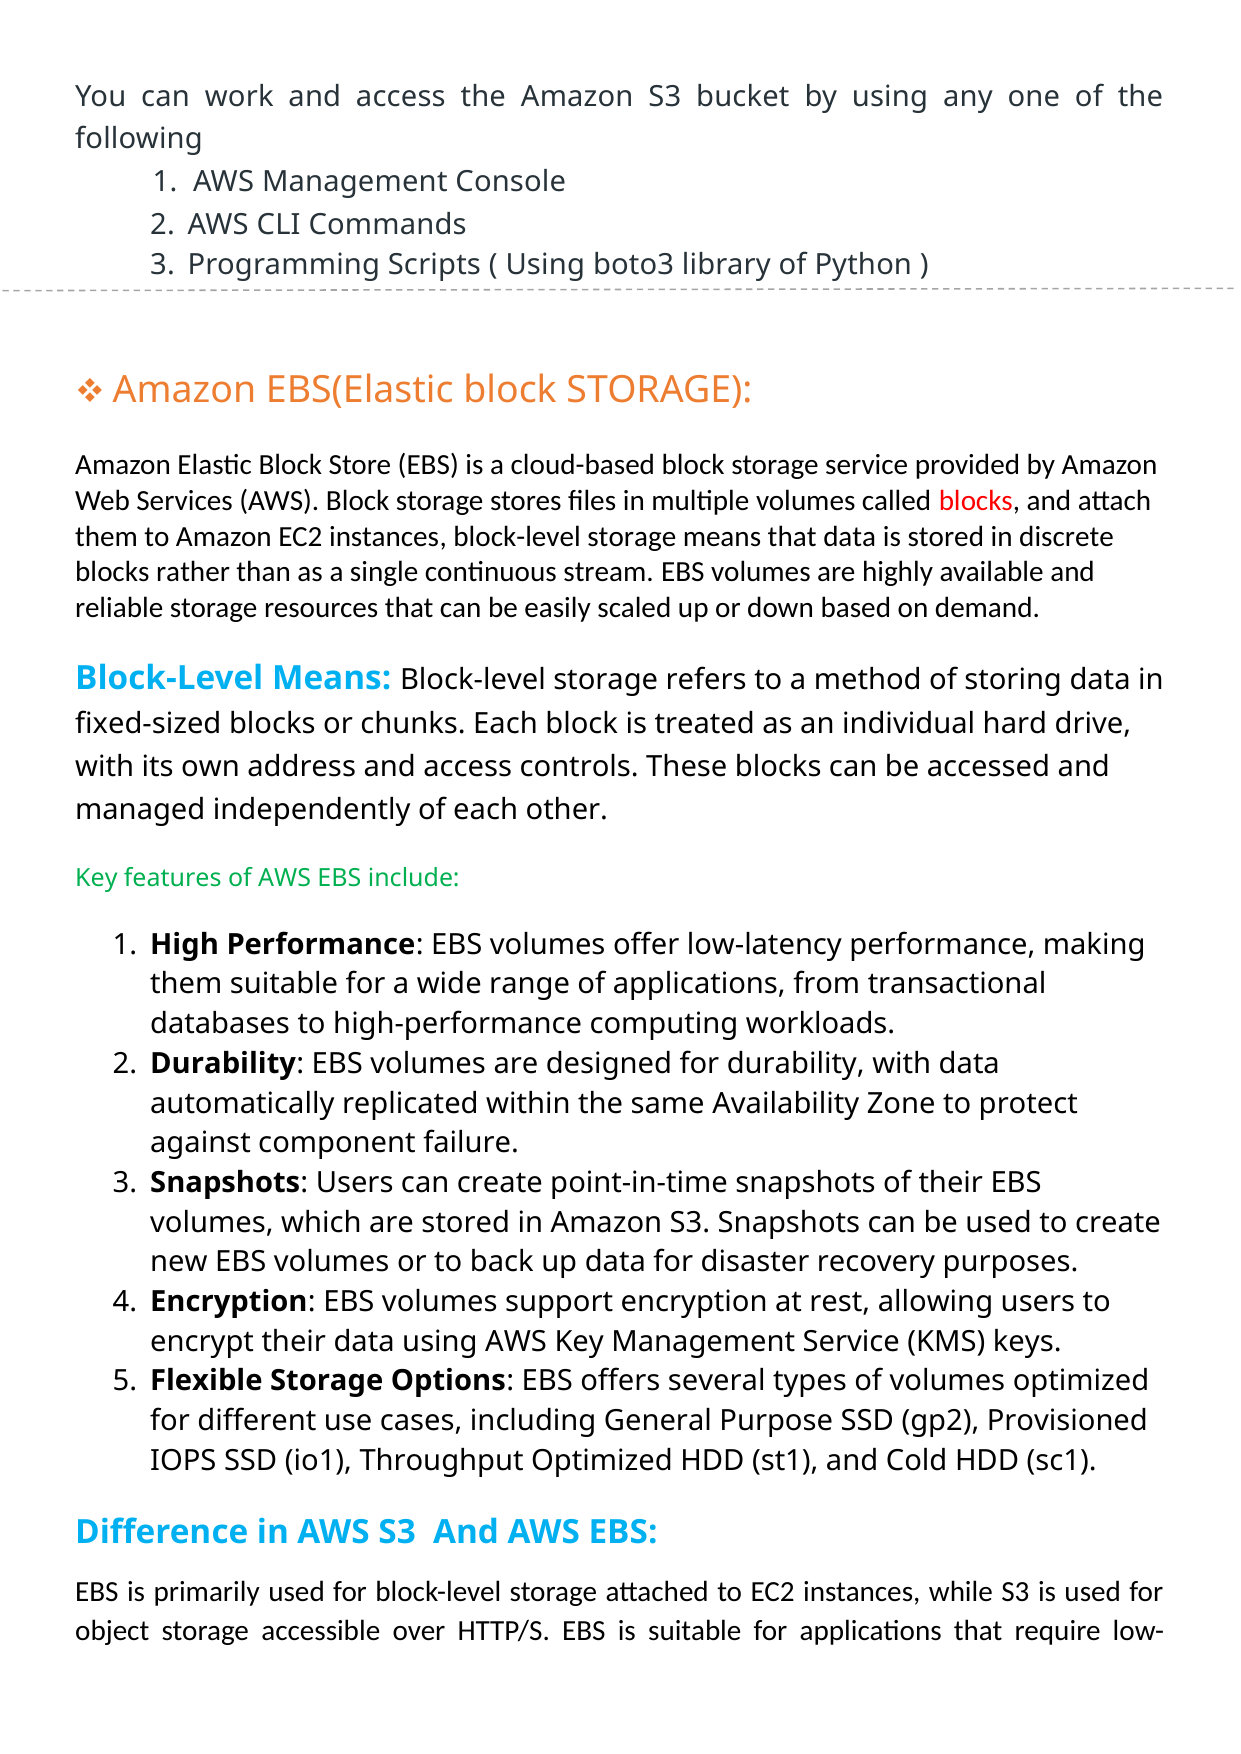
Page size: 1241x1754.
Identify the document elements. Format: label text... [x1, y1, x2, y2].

list Encryption: EBS volumes support encryption at rest, allowing users to encrypt their data using AWS Key Management Service (KMS) keys. [112, 1280, 1165, 1360]
list Programming Scripts ( Using boto3 library of Python ) [150, 243, 1165, 283]
text You can work and access the Amazon S3 bucket by using any one of the following [75, 75, 1165, 157]
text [75, 1573, 1165, 1648]
text Difference in AWS S3 And AWS EBS: [75, 1508, 1165, 1553]
list AWS CLI Commands [150, 203, 1165, 243]
list Durability: EBS volumes are designed for durability, with data automatically replicated within the same Availability Zone to protect against component failure. [112, 1042, 1165, 1161]
list Snapshots: Users can create point-in-time snapshots of their EBS volumes, which are stored in Amazon S3. Snapshots can be used to create new EBS volumes or to back up data for disaster recovery purposes. [112, 1161, 1165, 1280]
text Key features of AWS EBS include: [75, 860, 1165, 894]
list Flexible Storage Options: EBS offers several types of volumes optimized for different use cases, including General Purpose SSD (gp2), Provisioned IOPS SSD (io1), Throughput Optimized HDD (st1), and Cold HDD (sc1). [112, 1360, 1165, 1479]
list Amazon EBS(Elastic block STORAGE): [75, 362, 1165, 413]
list High Performance: EBS volumes offer low-latency performance, making them suitable for a wide range of applications, from transactional databases to high-performance computing workloads. [112, 923, 1165, 1042]
text 1. AWS Management Console [75, 161, 1165, 200]
text Block-Level Means: Block-level storage refers to a method of storing data in fixed-sized blocks or chunks. Each block is treated as an individual hard drive, with its own address and access controls. These blocks can be accessed and managed independently of each other. [75, 654, 1165, 828]
text Amazon Elastic Block Store (EBS) is a cloud-based block storage service provided by Amazon Web Services (AWS). Block storage stores files in multiple volumes called blocks, and attach them to Amazon EC2 instances, block-level storage means that data is stored in discrete blocks rather than as a single continuous stream. EBS volumes are highly available and reliable storage resources that can be easily scaled up or down based on demand. [75, 446, 1165, 624]
